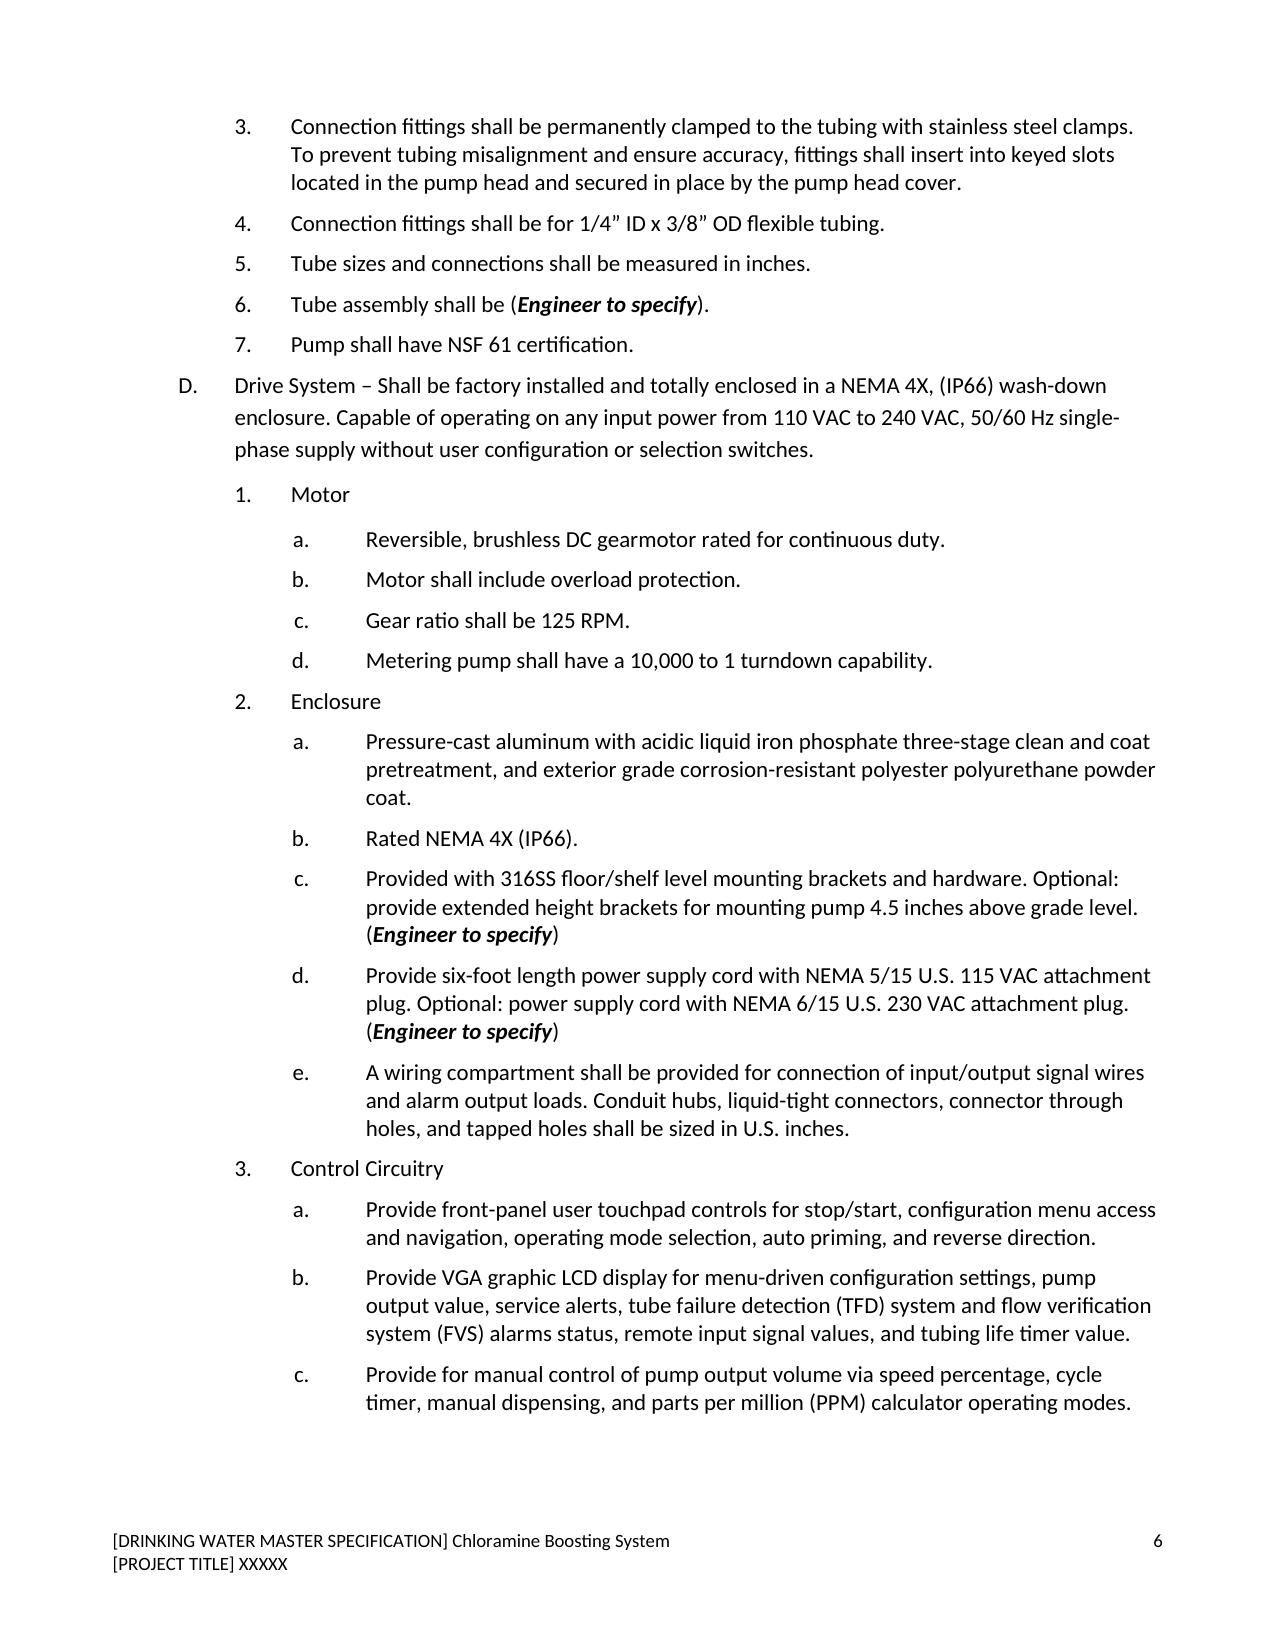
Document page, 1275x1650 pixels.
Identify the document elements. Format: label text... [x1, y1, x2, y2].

list Motor shall include overload protection. [309, 565, 1162, 593]
list Drive System – Shall be factory installed and totally enclosed in a NEMA 4X, (IP66) wash-down enclosure. Capable of operating on any input power from 110 VAC to 240 VAC, 50/60 Hz single-phase supply without user configuration or selection switches. [178, 371, 1162, 463]
list Gear ratio shall be 125 RPM. [309, 606, 1162, 634]
list Provide VGA graphic LCD display for menu-driven configuration settings, pump output value, service alerts, tube failure detection (TFD) system and flow verification system (FVS) alarms status, remote input signal values, and tubing life timer value. [309, 1263, 1162, 1347]
list Tube sizes and connections shall be measured in inches. [234, 249, 1162, 278]
list Provided with 316SS floor/shelf level mounting brackets and hardware. Optional: provide extended height brackets for mounting pump 4.5 inches above grade level. (Engineer to specify) [309, 864, 1162, 949]
list Metering pump shall have a 10,000 to 1 turndown capability. [309, 646, 1162, 674]
list A wiring compartment shall be provided for connection of input/output signal wires and alarm output loads. Conduit hubs, liquid-tight connectors, connector through holes, and tapped holes shall be sized in U.S. inches. [309, 1058, 1162, 1142]
list Connection fittings shall be for 1/4” ID x 3/8” OD flexible tubing. [234, 209, 1162, 237]
list Control Circuitry [234, 1154, 1162, 1182]
list Motor [234, 480, 1162, 508]
list Provide for manual control of pump output volume via speed percentage, cycle timer, manual dispensing, and parts per million (PPM) calculator operating modes. [309, 1360, 1162, 1416]
list Provide front-panel user touchpad controls for stop/start, configuration menu access and navigation, operating mode selection, auto priming, and reverse direction. [309, 1195, 1162, 1251]
list Rated NEMA 4X (IP66). [309, 824, 1162, 852]
list Pump shall have NSF 61 certification. [234, 331, 1162, 359]
list Reversible, brushless DC gearmotor rated for continuous duty. [309, 525, 1162, 553]
list Pressure-cast aluminum with acidic liquid iron phosphate three-stage clean and coat pretreatment, and exterior grade corrosion-resistant polyester polyurethane powder coat. [309, 727, 1162, 812]
list Tube assembly shall be (Engineer to specify). [234, 290, 1162, 318]
list Enclosure [234, 687, 1162, 715]
list Connection fittings shall be permanently clamped to the tubing with stainless steel clamps. To prevent tubing misalignment and ensure accuracy, fittings shall insert into keyed slots located in the pump head and secured in place by the pump head cover. [234, 112, 1162, 197]
list Provide six-foot length power supply cord with NEMA 5/15 U.S. 115 VAC attachment plug. Optional: power supply cord with NEMA 6/15 U.S. 230 VAC attachment plug. (Engineer to specify) [309, 961, 1162, 1045]
